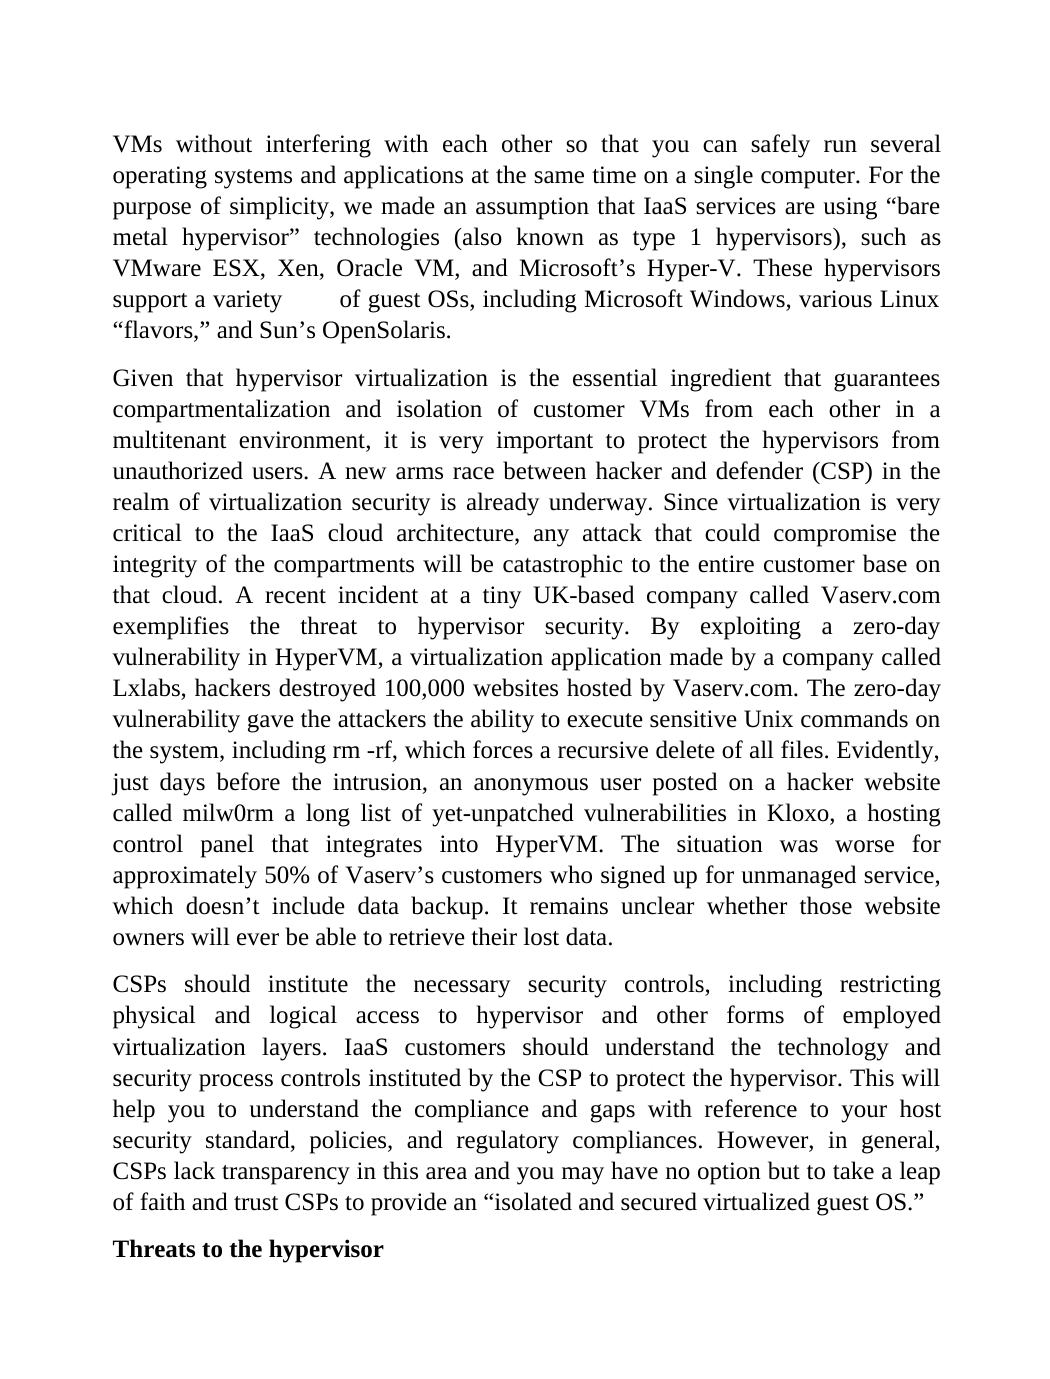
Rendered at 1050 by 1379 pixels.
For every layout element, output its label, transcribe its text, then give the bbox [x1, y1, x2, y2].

text CSPs should institute the necessary security controls, including restricting physical and logical access to hypervisor and other forms of employed virtualization layers. IaaS customers should understand the technology and security process controls instituted by the CSP to protect the hypervisor. This will help you to understand the compliance and gaps with reference to your host security standard, policies, and regulatory compliances. However, in general, CSPs lack transparency in this area and you may have no option but to take a leap of faith and trust CSPs to provide an “isolated and secured virtualized guest OS.” [112, 969, 942, 1216]
text Threats to the hypervisor [112, 1234, 942, 1263]
text Given that hypervisor virtualization is the essential ingredient that guarantees compartmentalization and isolation of customer VMs from each other in a multitenant environment, it is very important to protect the hypervisors from unauthorized users. A new arms race between hacker and defender (CSP) in the realm of virtualization security is already underway. Since virtualization is very critical to the IaaS cloud architecture, any attack that could compromise the integrity of the compartments will be catastrophic to the entire customer base on that cloud. A recent incident at a tiny UK-based company called Vaserv.com exemplifies the threat to hypervisor security. By exploiting a zero-day vulnerability in HyperVM, a virtualization application made by a company called Lxlabs, hackers destroyed 100,000 websites hosted by Vaserv.com. The zero-day vulnerability gave the attackers the ability to execute sensitive Unix commands on the system, including rm -rf, which forces a recursive delete of all files. Evidently, just days before the intrusion, an anonymous user posted on a hacker website called milw0rm a long list of yet-unpatched vulnerabilities in Kloxo, a hosting control panel that integrates into HyperVM. The situation was worse for approximately 50% of Vaserv’s customers who signed up for unmanaged service, which doesn’t include data backup. It remains unclear whether those website owners will ever be able to retrieve their lost data. [112, 363, 942, 951]
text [112, 129, 942, 344]
